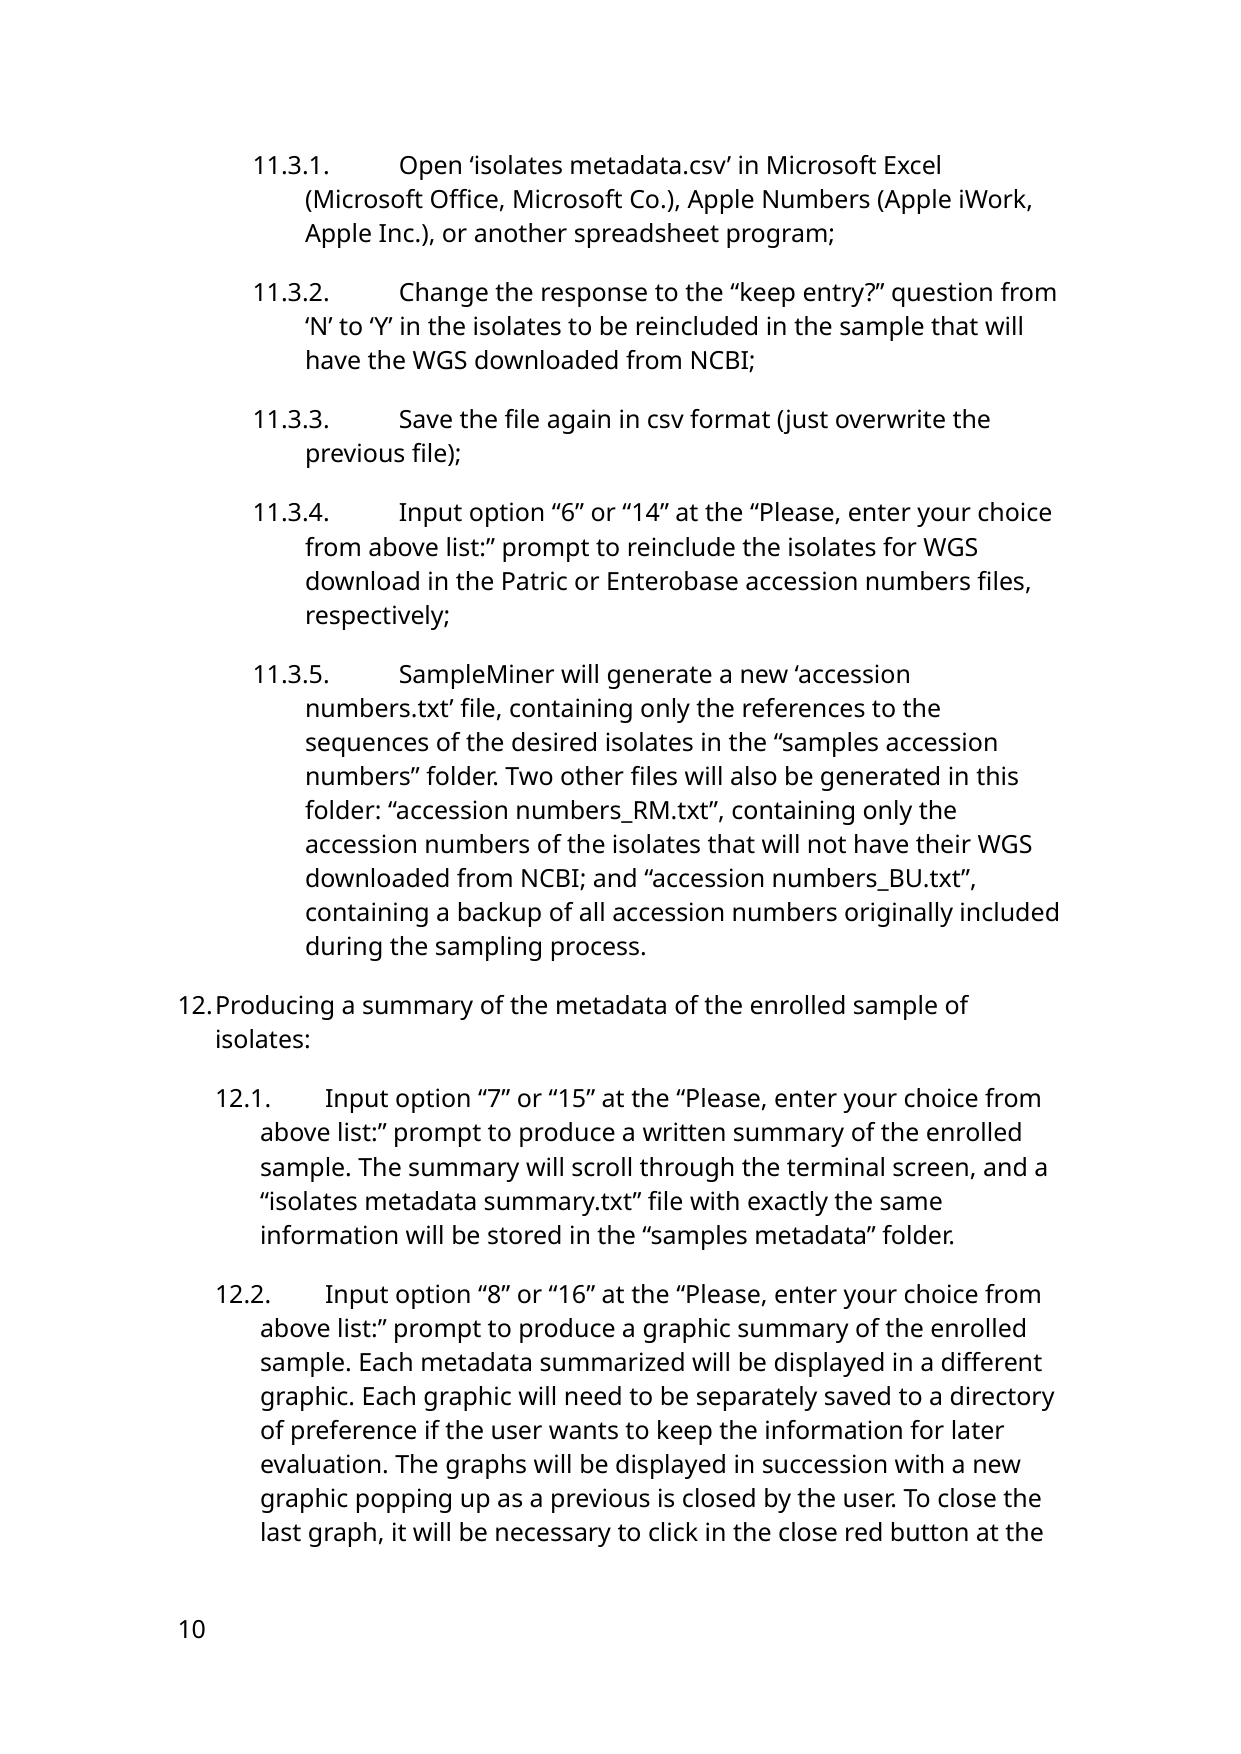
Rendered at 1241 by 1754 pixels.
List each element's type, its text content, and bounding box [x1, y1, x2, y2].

list SampleMiner will generate a new ‘accession numbers.txt’ file, containing only the references to the sequences of the desired isolates in the “samples accession numbers” folder. Two other files will also be generated in this folder: “accession numbers_RM.txt”, containing only the accession numbers of the isolates that will not have their WGS downloaded from NCBI; and “accession numbers_BU.txt”, containing a backup of all accession numbers originally included during the sampling process. [252, 656, 1063, 963]
list Input option “7” or “15” at the “Please, enter your choice from above list:” prompt to produce a written summary of the enrolled sample. The summary will scroll through the terminal screen, and a “isolates metadata summary.txt” file with exactly the same information will be stored in the “samples metadata” folder. [215, 1081, 1063, 1251]
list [215, 1276, 1063, 1549]
list Open ‘isolates metadata.csv’ in Microsoft Excel (Microsoft Office, Microsoft Co.), Apple Numbers (Apple iWork, Apple Inc.), or another spreadsheet program; [252, 148, 1063, 250]
list Input option “6” or “14” at the “Please, enter your choice from above list:” prompt to reinclude the isolates for WGS download in the Patric or Enterobase accession numbers files, respectively; [252, 495, 1063, 631]
list Change the response to the “keep entry?” question from ‘N’ to ‘Y’ in the isolates to be reincluded in the sample that will have the WGS downloaded from NCBI; [252, 275, 1063, 377]
list Save the file again in csv format (just overwrite the previous file); [252, 402, 1063, 470]
list Producing a summary of the metadata of the enrolled sample of isolates: [177, 988, 1063, 1056]
